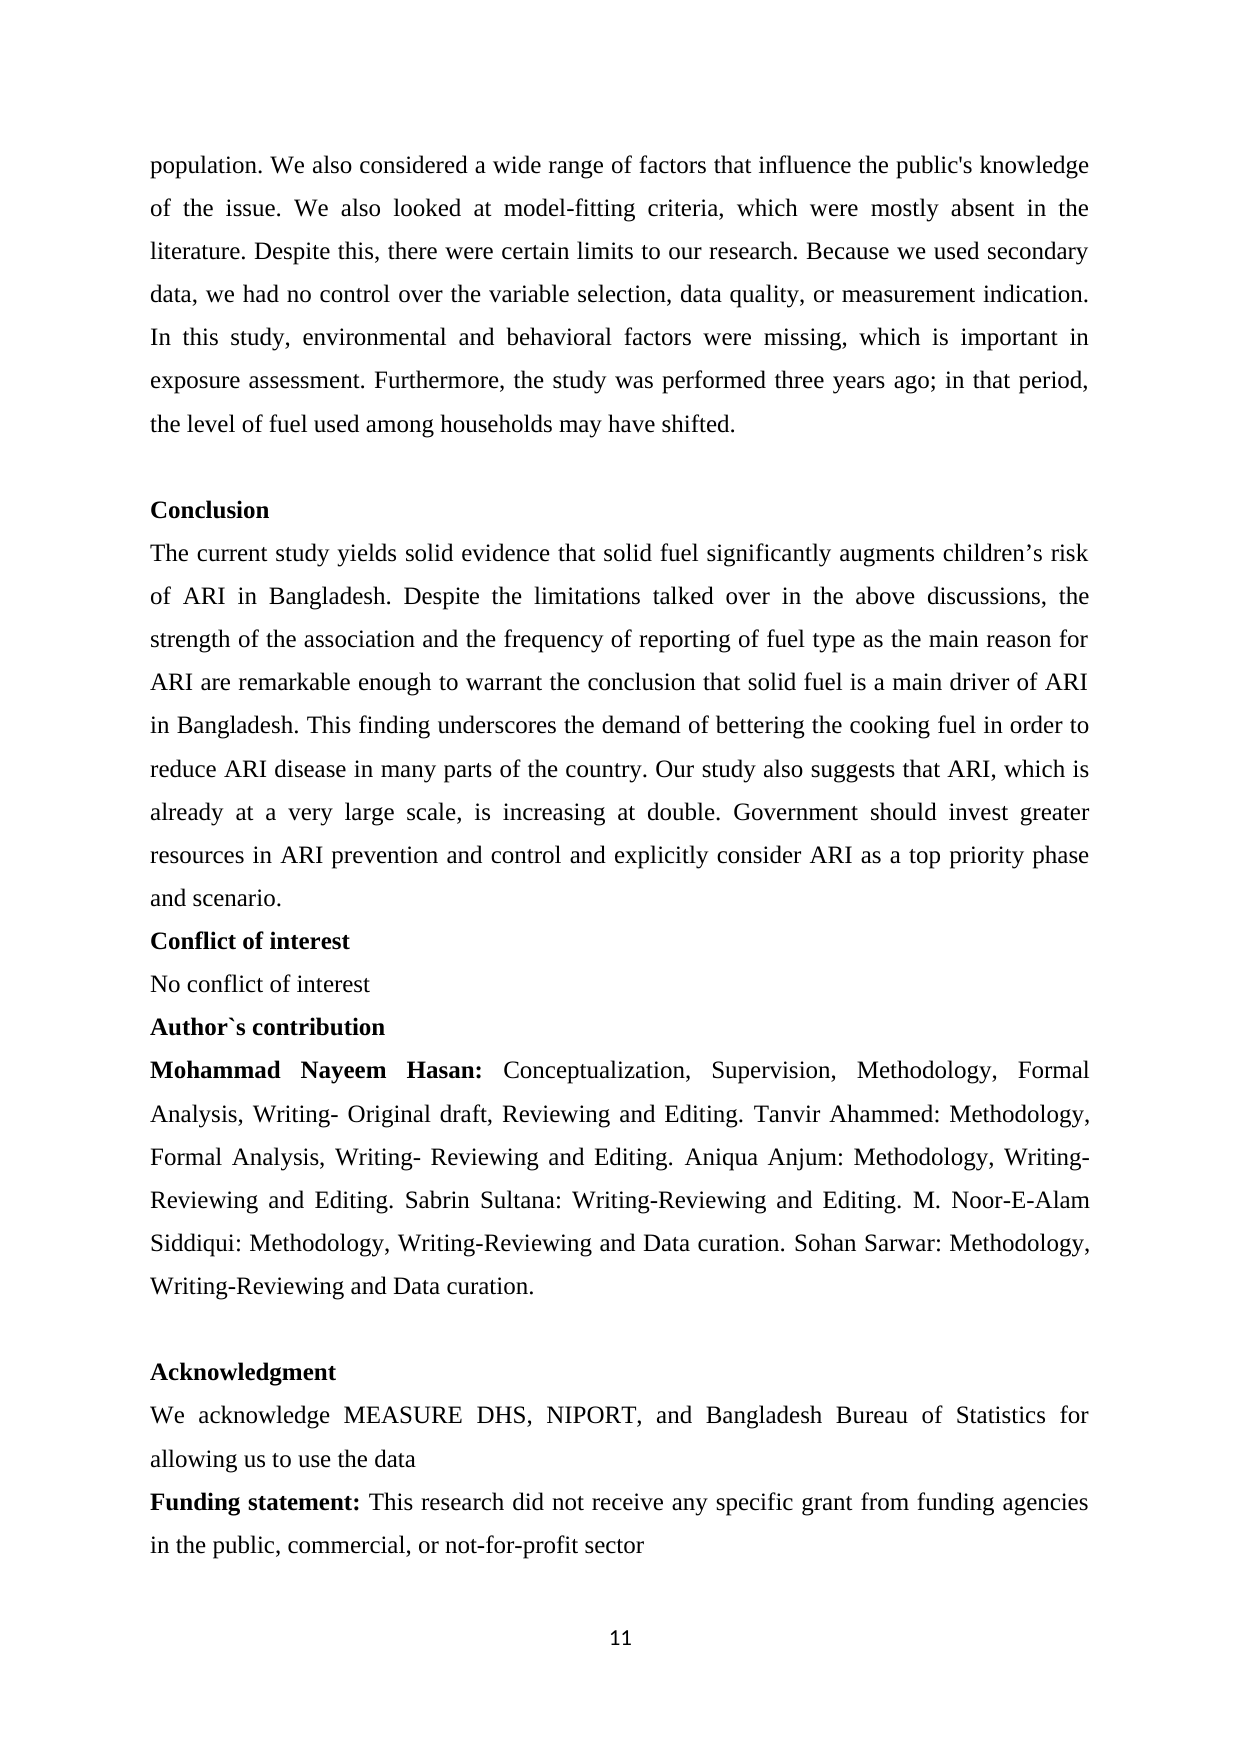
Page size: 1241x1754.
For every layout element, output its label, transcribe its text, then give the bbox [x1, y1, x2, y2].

text Acknowledgment [150, 1357, 1090, 1386]
text Mohammad Nayeem Hasan: Conceptualization, Supervision, Methodology, Formal Analysis, Writing- Original draft, Reviewing and Editing. Tanvir Ahammed: Methodology, Formal Analysis, Writing- Reviewing and Editing. Aniqua Anjum: Methodology, Writing-Reviewing and Editing. Sabrin Sultana: Writing-Reviewing and Editing. M. Noor-E-Alam Siddiqui: Methodology, Writing-Reviewing and Data curation. Sohan Sarwar: Methodology, Writing-Reviewing and Data curation. [150, 1056, 1090, 1300]
text Author`s contribution [150, 1012, 1090, 1041]
text No conflict of interest [150, 969, 1090, 998]
text Conflict of interest [150, 926, 1090, 955]
text We acknowledge MEASURE DHS, NIPORT, and Bangladesh Bureau of Statistics for allowing us to use the data [150, 1401, 1090, 1472]
text Funding statement: This research did not receive any specific grant from funding agencies in the public, commercial, or not-for-profit sector [150, 1487, 1090, 1559]
text Conclusion [150, 495, 1090, 524]
text The current study yields solid evidence that solid fuel significantly augments children’s risk of ARI in Bangladesh. Despite the limitations talked over in the above discussions, the strength of the association and the frequency of reporting of fuel type as the main reason for ARI are remarkable enough to warrant the conclusion that solid fuel is a main driver of ARI in Bangladesh. This finding underscores the demand of bettering the cooking fuel in order to reduce ARI disease in many parts of the country. Our study also suggests that ARI, which is already at a very large scale, is increasing at double. Government should invest greater resources in ARI prevention and control and explicitly consider ARI as a top priority phase and scenario. [150, 538, 1090, 912]
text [150, 150, 1090, 437]
